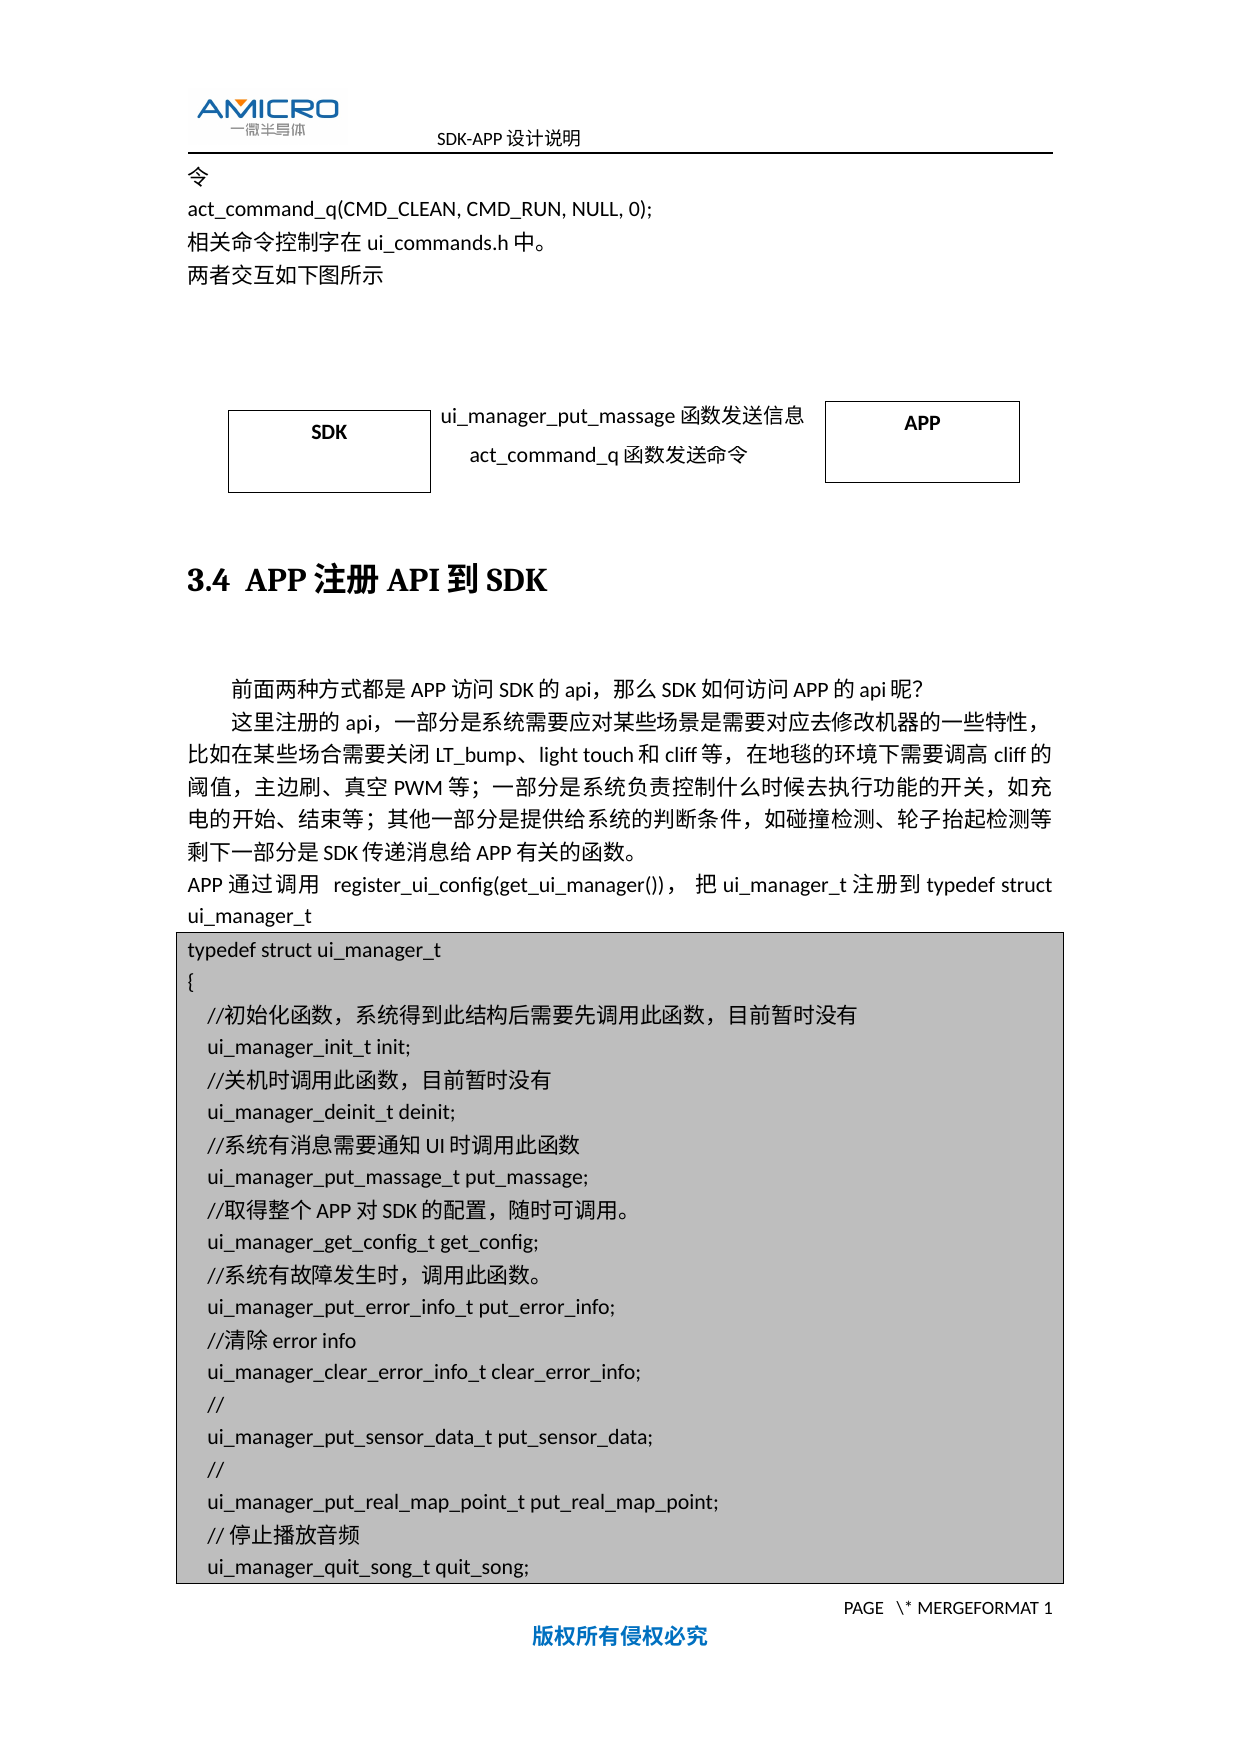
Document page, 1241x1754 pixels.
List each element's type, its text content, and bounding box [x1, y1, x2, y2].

subtitle 3.4 APP注册API到SDK [187, 544, 1053, 609]
picture [187, 88, 349, 145]
text 相关命令控制字在ui_commands.h中。 [187, 225, 1053, 257]
text APP通过调用 register_ui_config(get_ui_manager())， 把ui_manager_t注册到typedef struct ui_manager_t [187, 867, 1053, 932]
text 两者交互如下图所示 [187, 257, 1053, 290]
text 前面两种方式都是APP 访问SDK的api，那么SDK 如何访问APP的api昵？ [187, 672, 1053, 704]
text 这里注册的api，一部分是系统需要应对某些场景是需要对应去修改机器的一些特性，比如在某些场合需要关闭LT_bump、light touch和cliff等，在地毯的环境下需要调高cliff的阈值，主边刷、真空PWM等；一部分是系统负责控制什么时候去执行功能的开关，如充电的开始、结束等；其他一部分是提供给系统的判断条件，如碰撞检测、轮子抬起检测等；剩下一部分是SDK传递消息给APP有关的函数。 [187, 704, 1053, 867]
text act_command_q(CMD_CLEAN, CMD_RUN, NULL, 0); [187, 192, 1053, 225]
text 发送命令给SDK，实现开始清扫、停止清扫、回座充电和局部清扫等功能。如开始清扫命令 [187, 160, 1053, 192]
